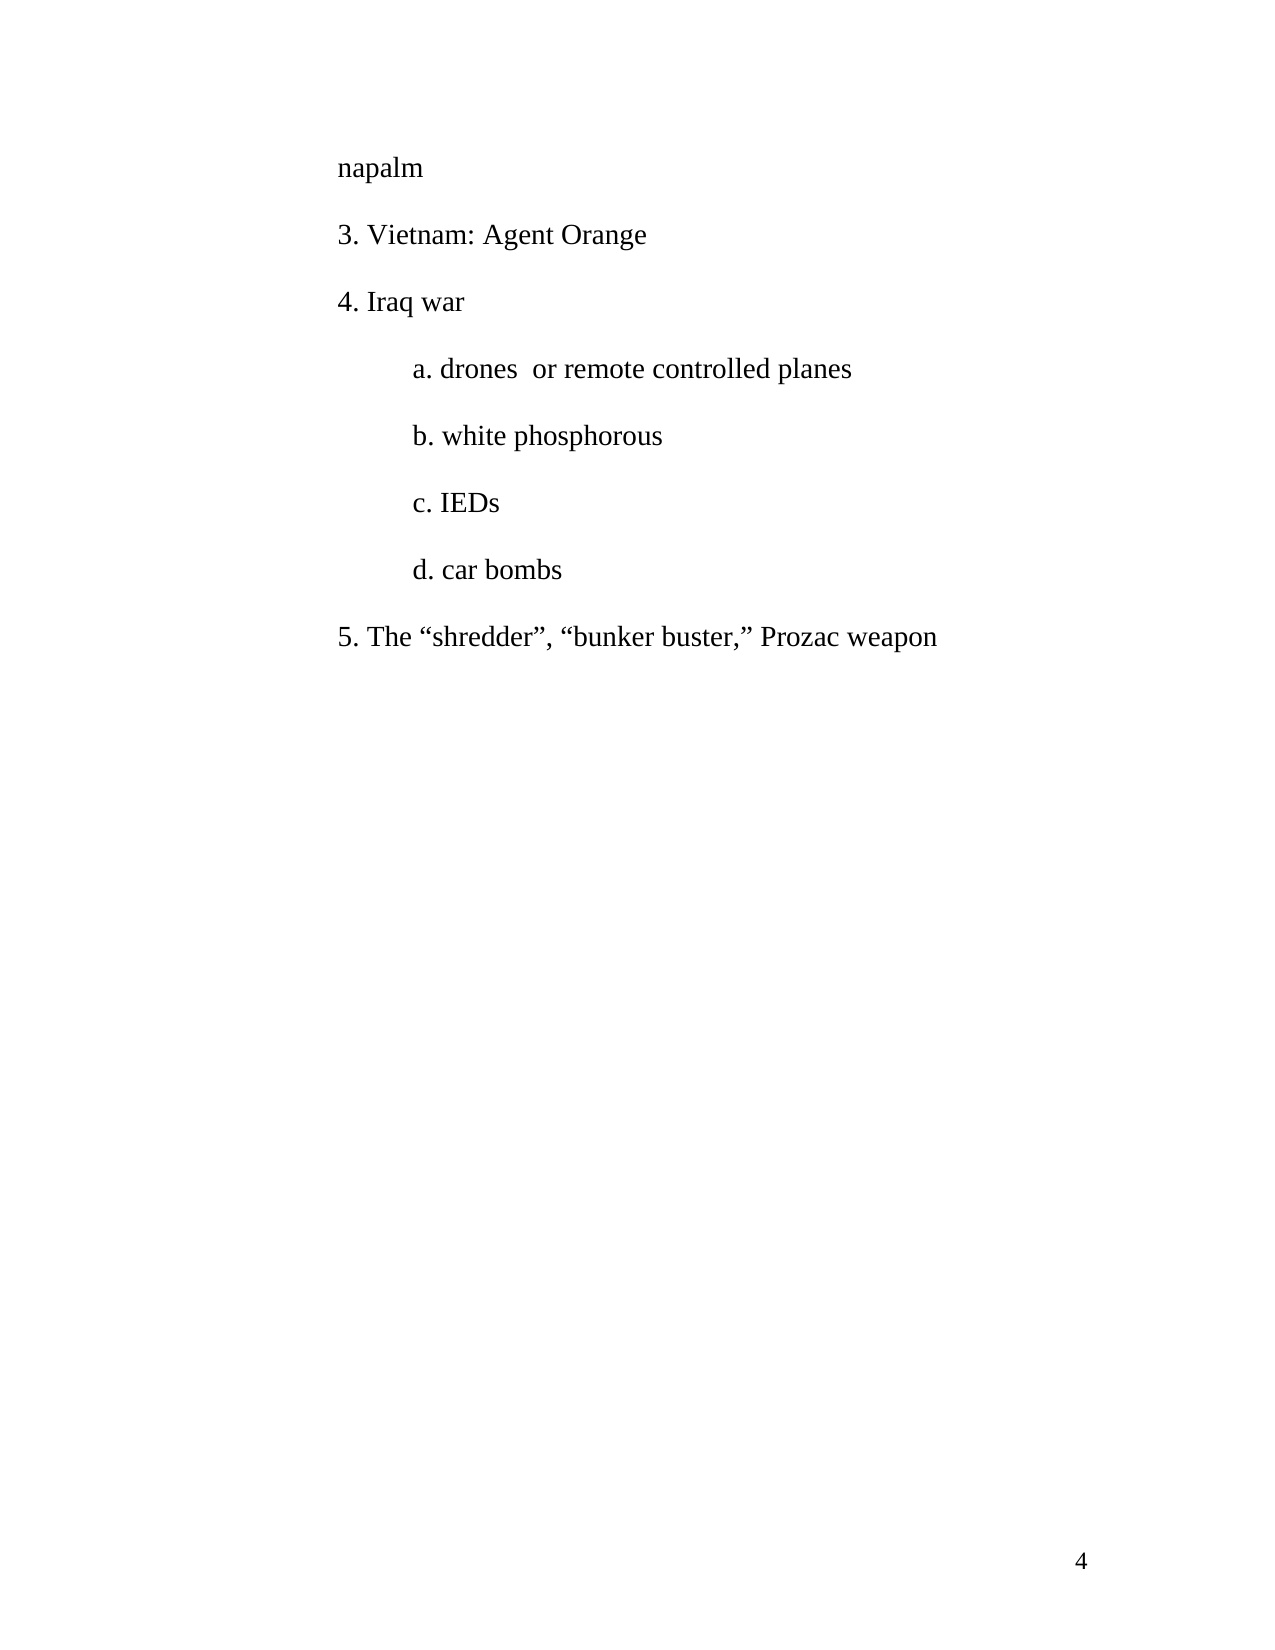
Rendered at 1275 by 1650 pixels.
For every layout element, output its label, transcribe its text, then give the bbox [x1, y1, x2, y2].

text 4. war [187, 284, 1162, 318]
text 3. : Agent Orange [187, 217, 1162, 251]
text d. car bombs [412, 552, 1162, 586]
text 5. The “shredder”, “bunker buster,” Prozac weapon [187, 619, 1087, 653]
text b. white phosphorous [412, 418, 1162, 452]
text c. IEDs [412, 485, 1162, 519]
text napalm [187, 150, 1162, 183]
text a. drones or remote controlled planes [337, 351, 1162, 385]
